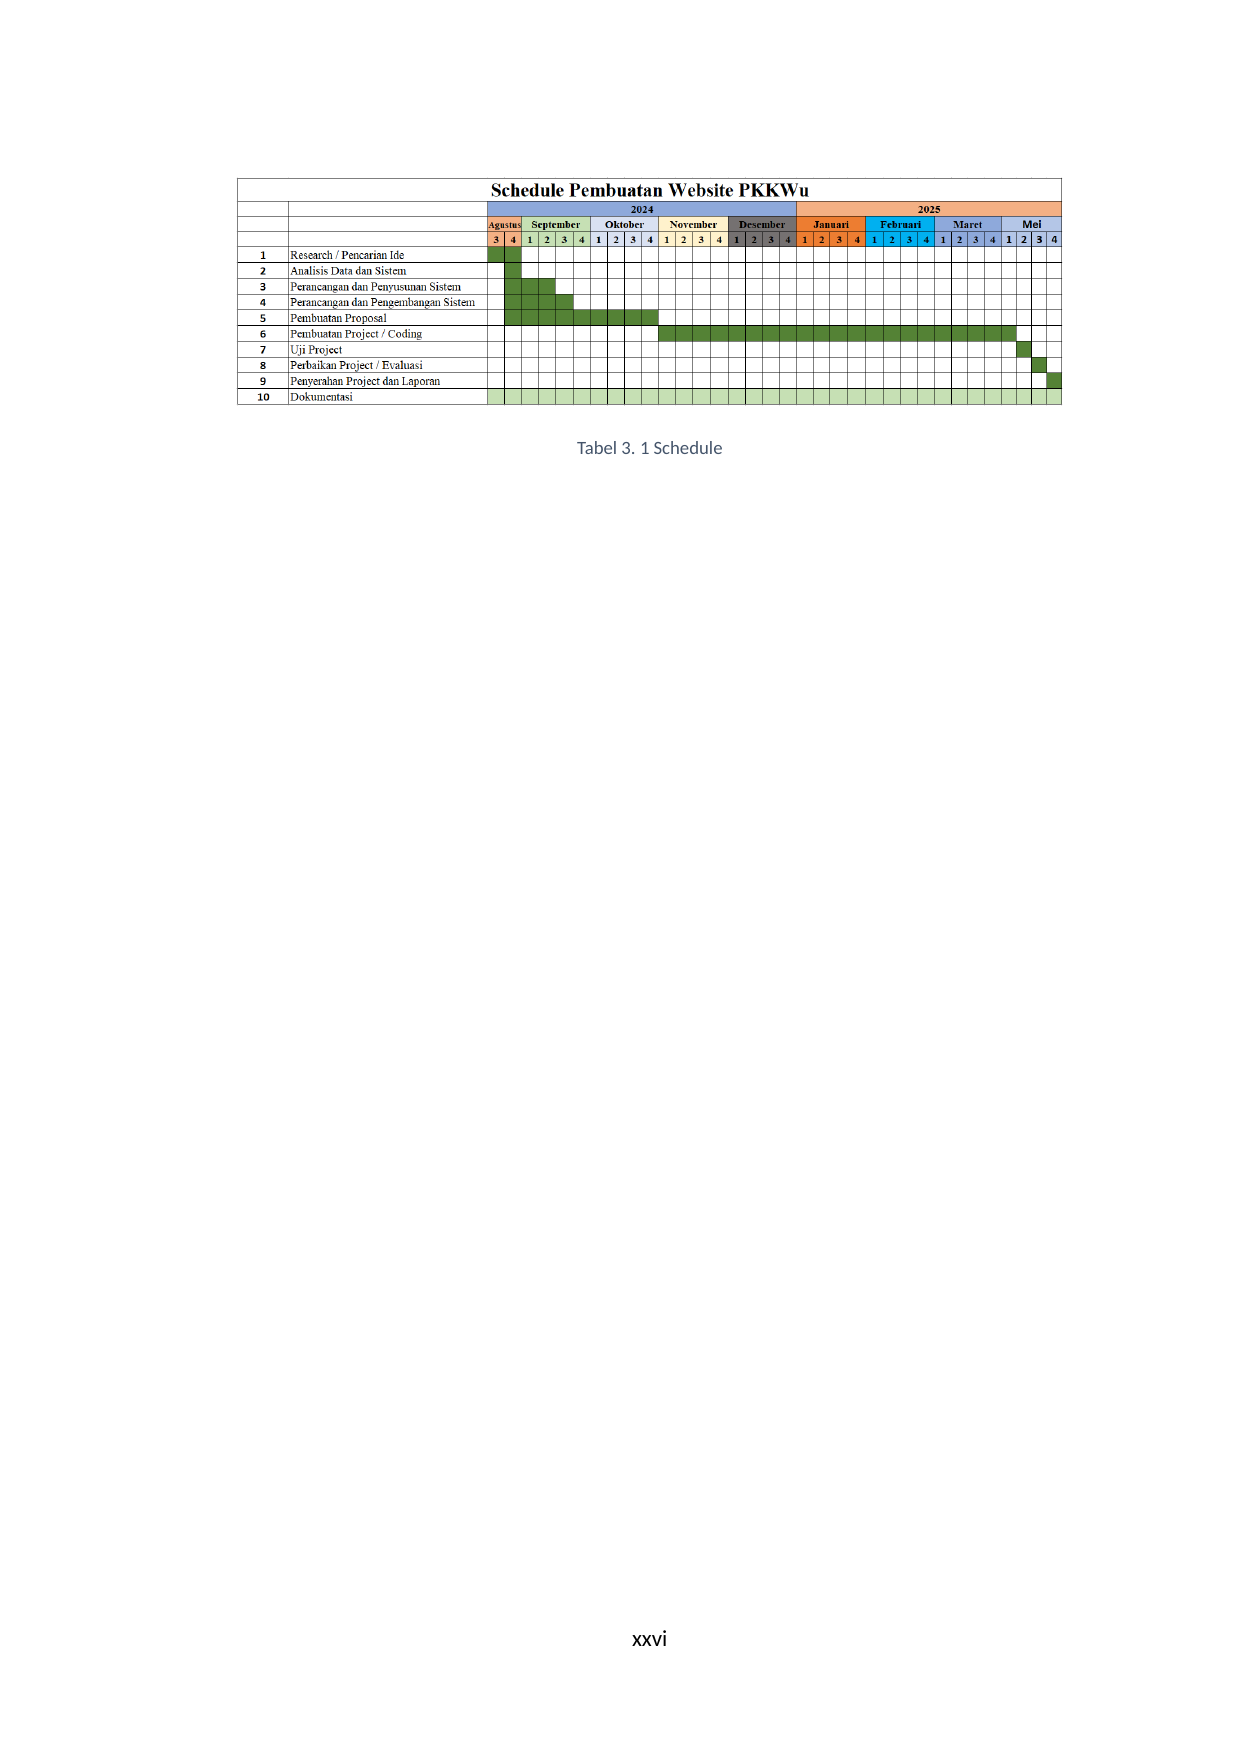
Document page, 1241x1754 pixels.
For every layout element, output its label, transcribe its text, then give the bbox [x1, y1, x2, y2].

picture [236, 177, 1063, 406]
text Tabel 3. 1 Schedule [236, 437, 1063, 459]
